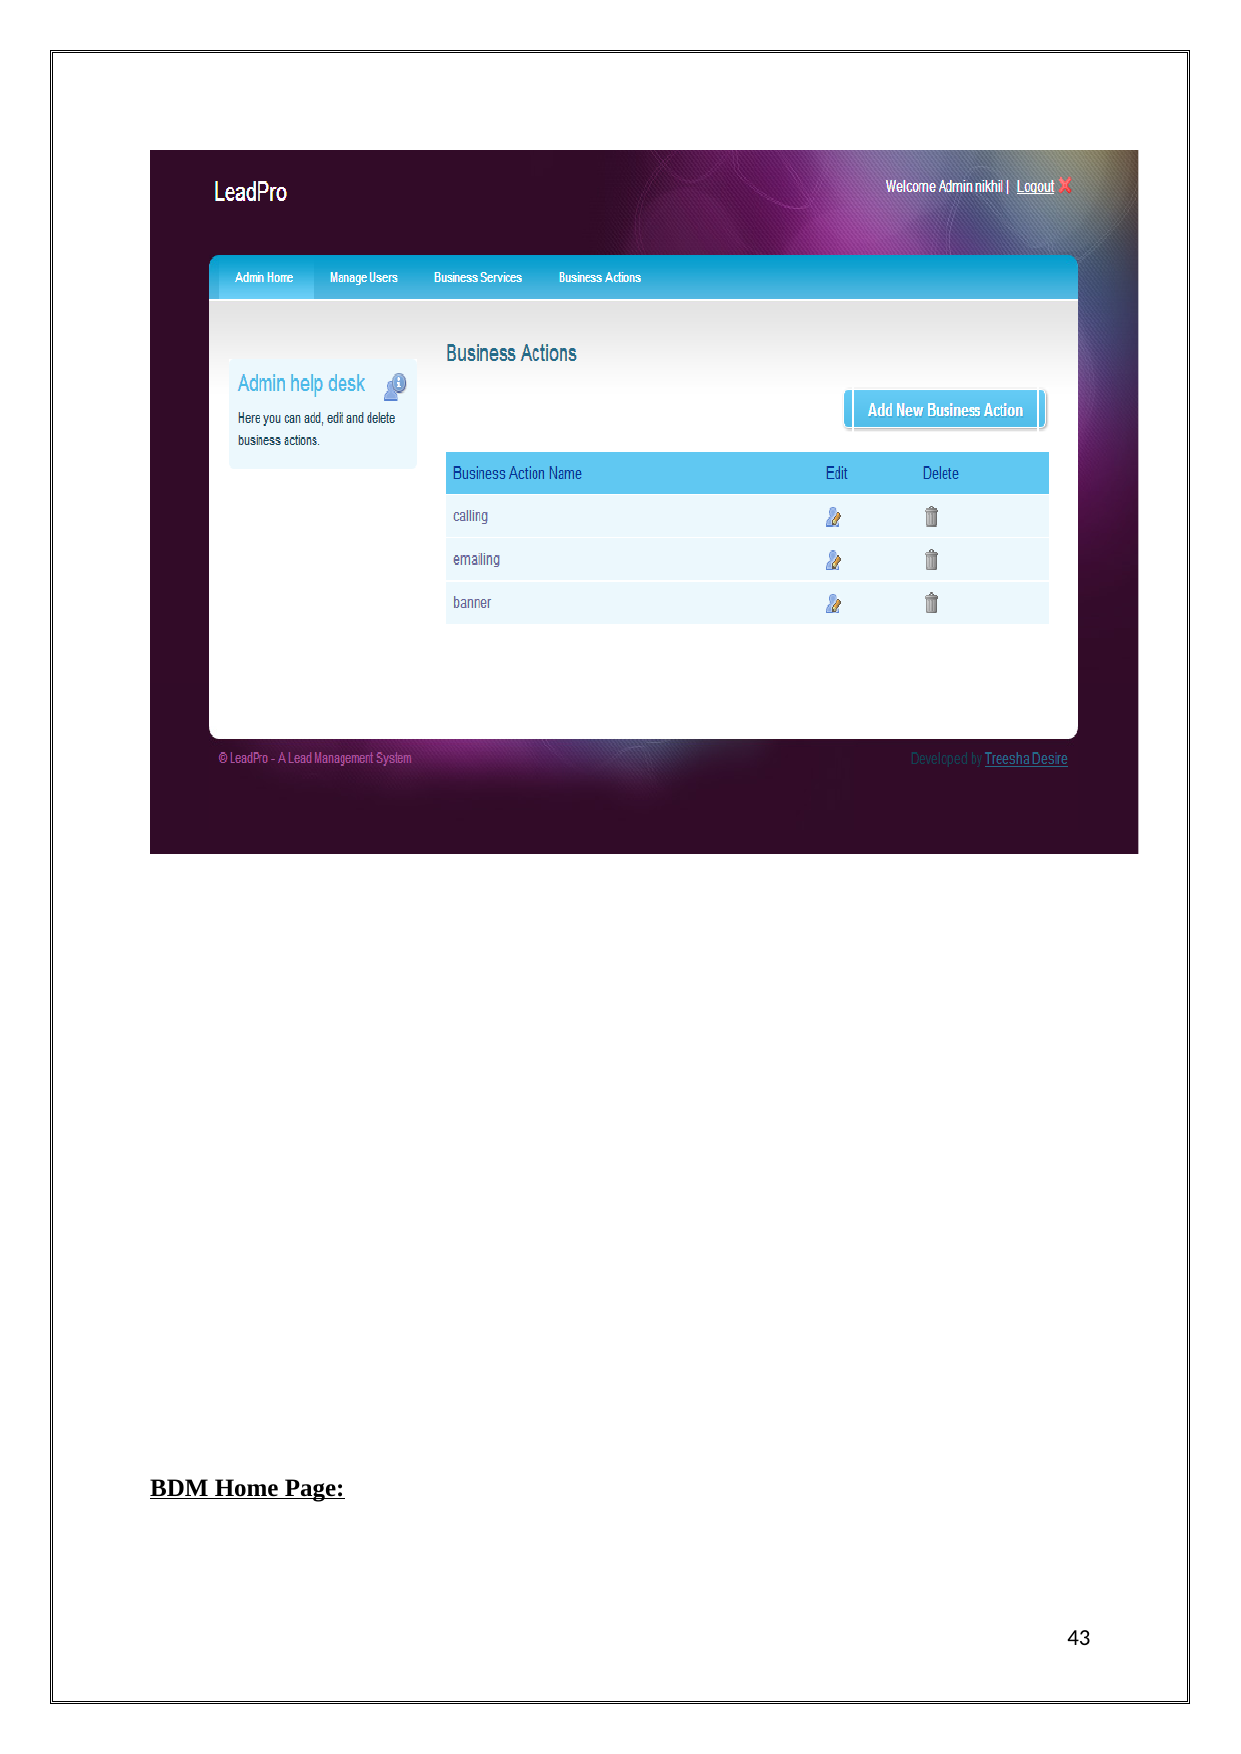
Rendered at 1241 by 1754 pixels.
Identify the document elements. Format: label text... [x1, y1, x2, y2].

picture [150, 150, 1139, 854]
text BDM Home Page: [150, 1473, 1090, 1502]
